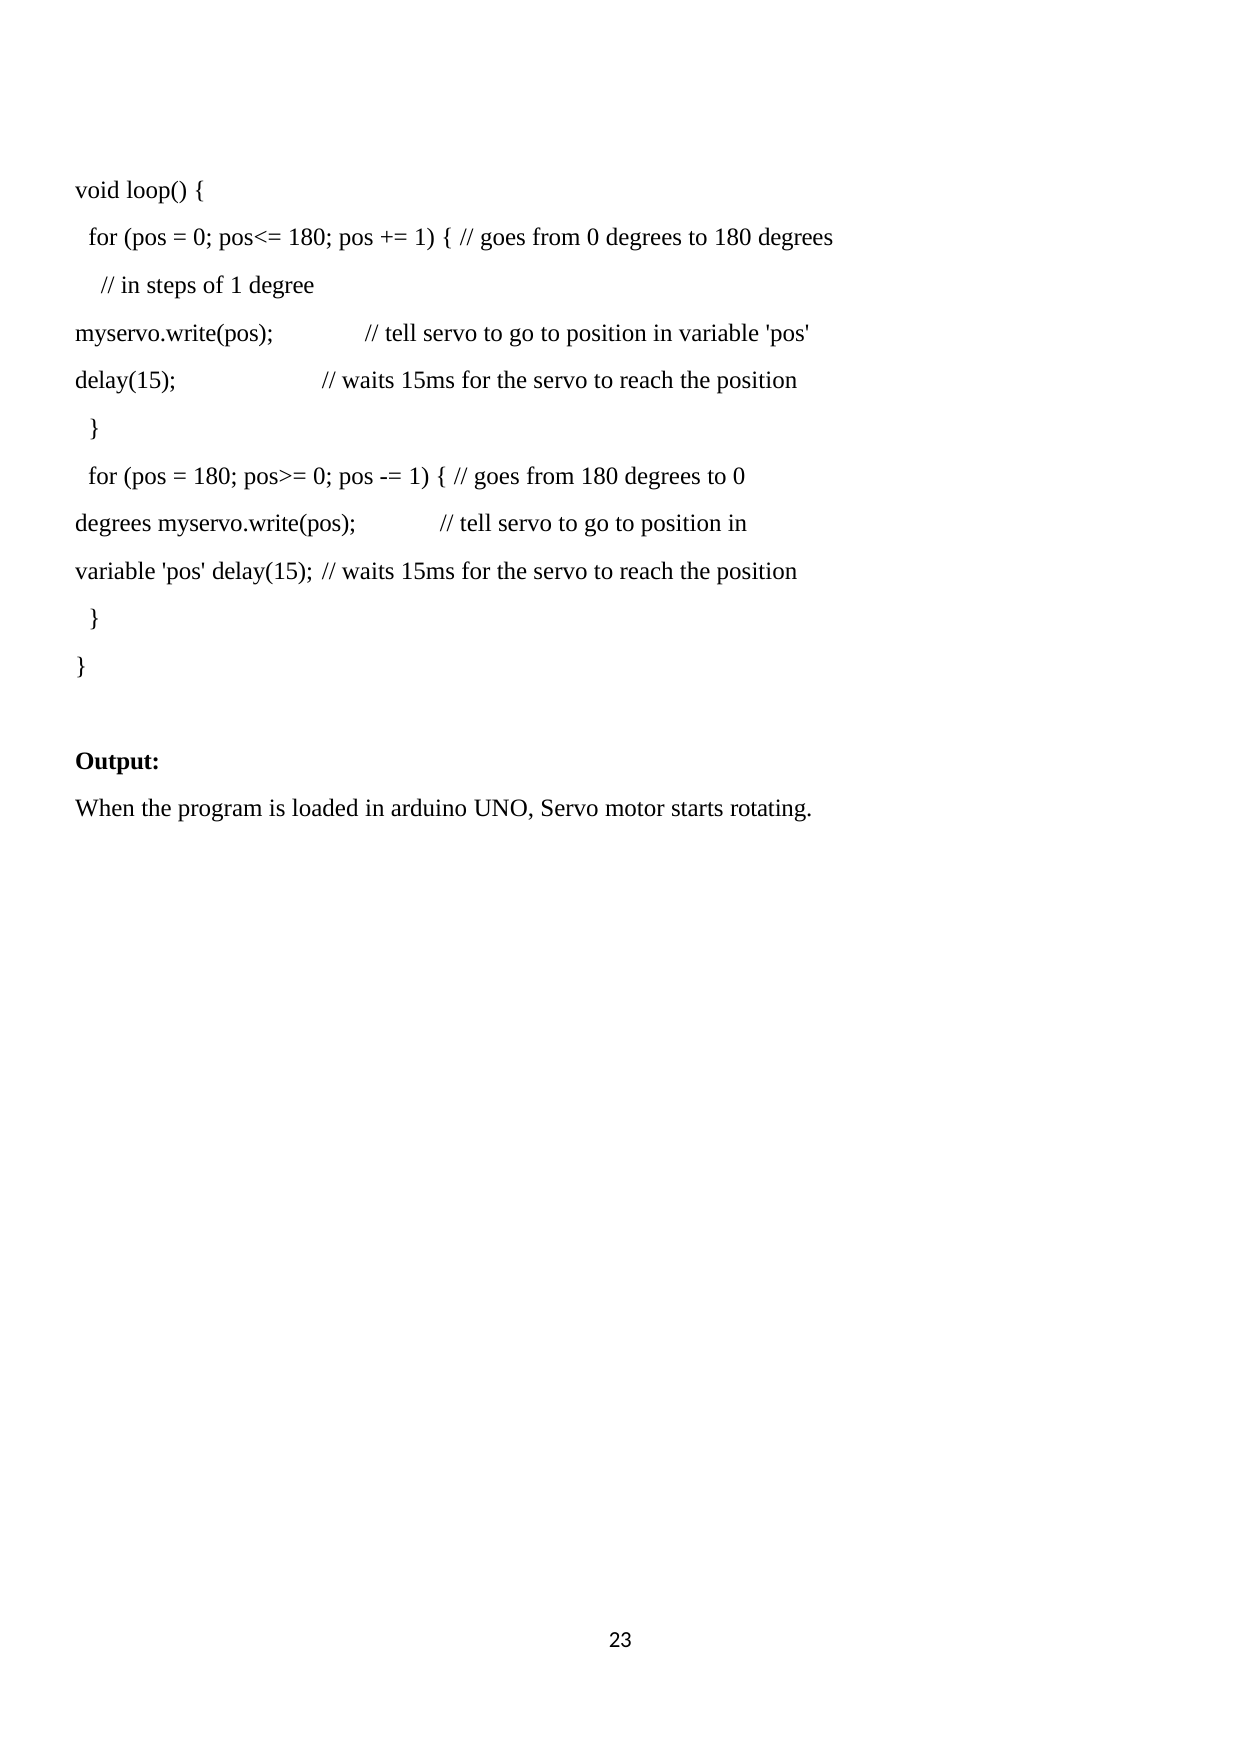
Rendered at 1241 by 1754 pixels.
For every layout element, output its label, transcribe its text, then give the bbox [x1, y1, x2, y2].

text for (pos = 180; pos>= 0; pos -= 1) { // goes from 180 degrees to 0 degrees myservo.write(pos); // tell servo to go to position in variable 'pos' delay(15); // waits 15ms for the servo to reach the position [75, 461, 827, 584]
subtitle Output: [75, 746, 1186, 775]
text } [88, 413, 1186, 442]
text } [75, 651, 1186, 680]
text for (pos = 0; pos<= 180; pos += 1) { // goes from 0 degrees to 180 degrees [88, 222, 1186, 251]
text When the program is loaded in arduino UNO, Servo motor starts rotating. [75, 793, 1186, 822]
text } [88, 603, 1186, 632]
text myservo.write(pos); // tell servo to go to position in variable 'pos' delay(15); // waits 15ms for the servo to reach the position [75, 318, 809, 394]
text void loop() { [75, 175, 1186, 204]
text // in steps of 1 degree [101, 271, 1186, 299]
